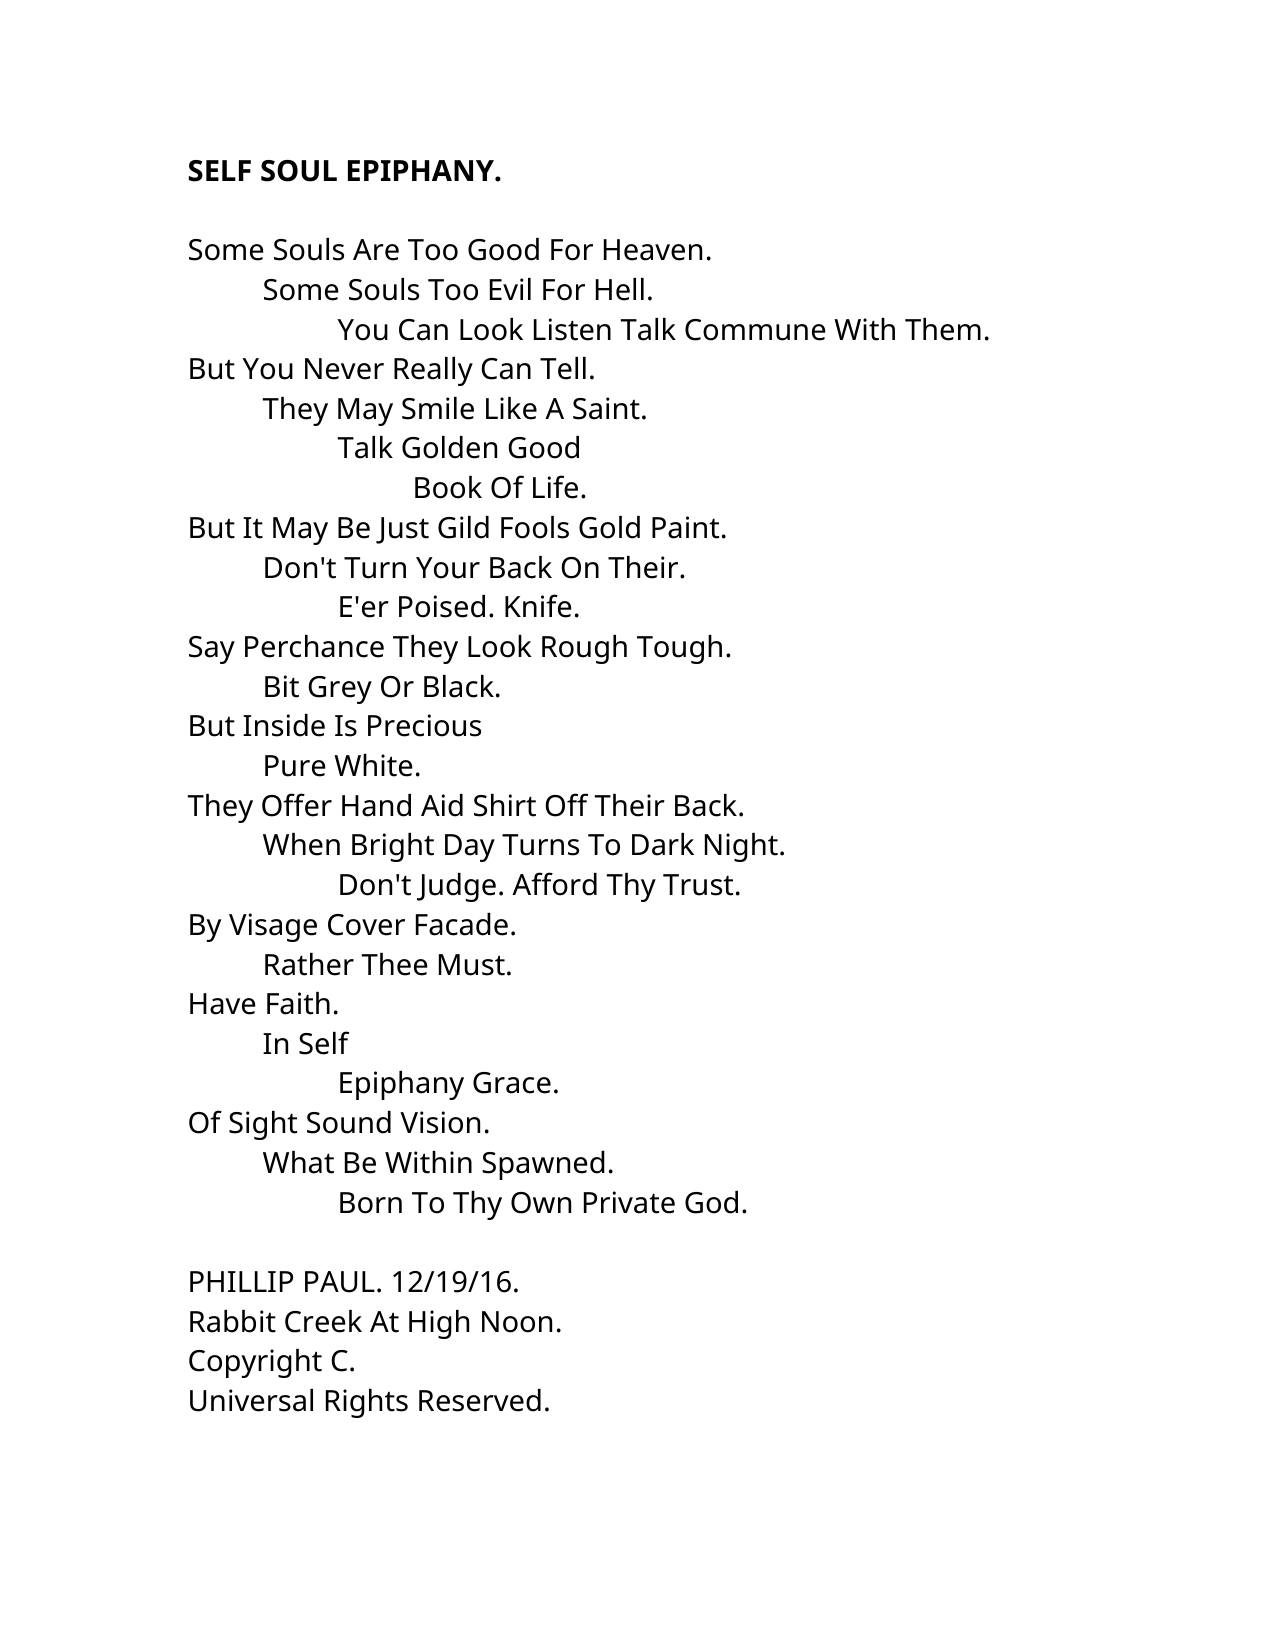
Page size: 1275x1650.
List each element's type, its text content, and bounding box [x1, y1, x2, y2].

text Pure White. [187, 745, 1087, 785]
text SELF SOUL EPIPHANY. [187, 150, 1087, 190]
text But It May Be Just Gild Fools Gold Paint. [187, 507, 1087, 547]
text In Self [187, 1023, 1087, 1063]
text E'er Poised. Knife. [262, 587, 1087, 626]
text Universal Rights Reserved. [187, 1380, 1087, 1420]
text But You Never Really Can Tell. [187, 348, 1087, 388]
text Some Souls Too Evil For Hell. [187, 269, 1087, 309]
text Rather Thee Must. [187, 944, 1087, 983]
text But Inside Is Precious [187, 706, 1087, 745]
text Of Sight Sound Vision. [187, 1102, 1087, 1142]
text They May Smile Like A Saint. [187, 388, 1087, 428]
text Bit Grey Or Black. [187, 666, 1087, 706]
text What Be Within Spawned. [187, 1142, 1087, 1182]
text When Bright Day Turns To Dark Night. [187, 825, 1087, 864]
text Born To Thy Own Private God. [262, 1182, 1087, 1222]
text Don't Judge. Afford Thy Trust. [262, 864, 1087, 904]
text You Can Look Listen Talk Commune With Them. [262, 309, 1087, 348]
text They Offer Hand Aid Shirt Off Their Back. [187, 785, 1087, 825]
text Some Souls Are Too Good For Heaven. [187, 229, 1087, 269]
text Talk Golden Good [262, 428, 1087, 467]
text By Visage Cover Facade. [187, 904, 1087, 944]
text PHILLIP PAUL. 12/19/16. [187, 1261, 1087, 1301]
text Book Of Life. [337, 467, 1087, 507]
text Copyright C. [187, 1341, 1087, 1380]
text Have Faith. [187, 983, 1087, 1023]
text Epiphany Grace. [262, 1063, 1087, 1102]
text Say Perchance They Look Rough Tough. [187, 626, 1087, 666]
text Don't Turn Your Back On Their. [187, 547, 1087, 587]
text Rabbit Creek At High Noon. [187, 1301, 1087, 1341]
